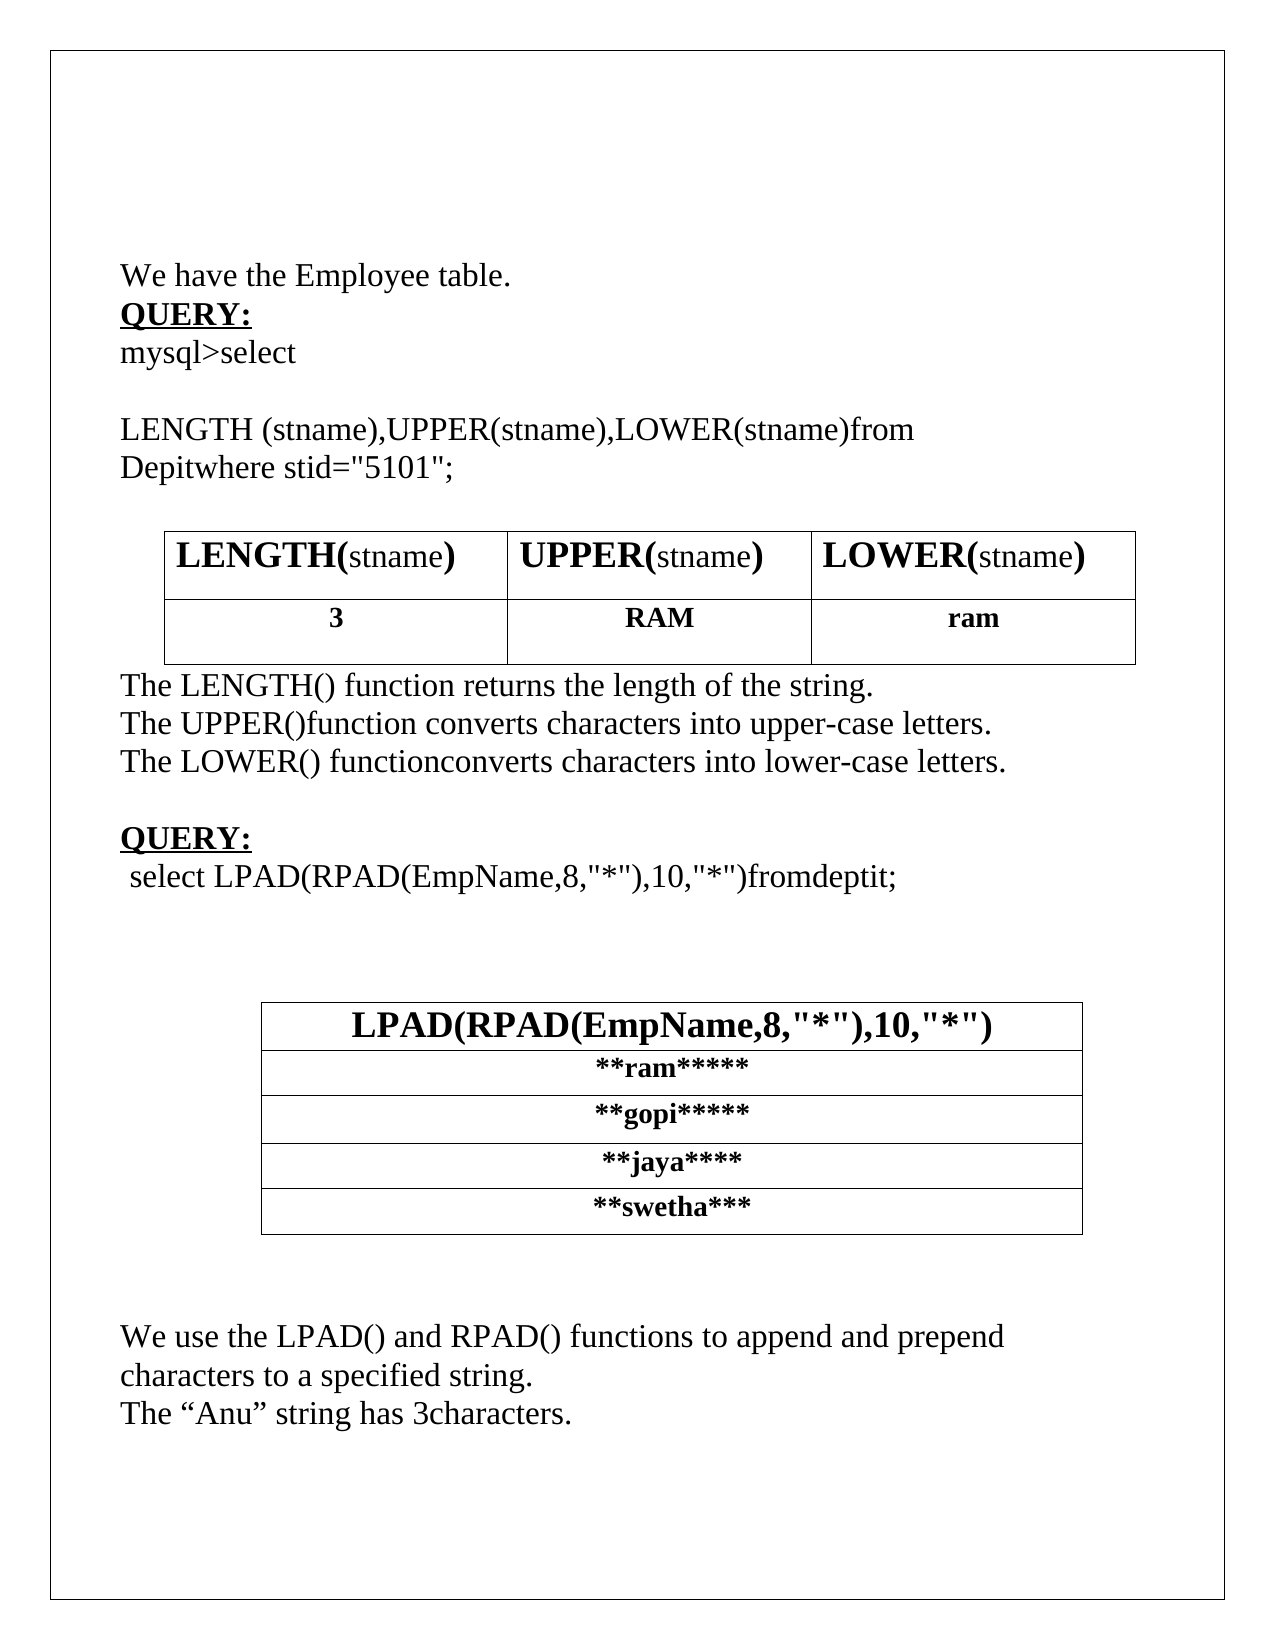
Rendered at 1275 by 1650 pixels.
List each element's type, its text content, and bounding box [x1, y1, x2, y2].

text We use the LPAD() and RPAD() functions to append and prepend [120, 1316, 1181, 1355]
text LENGTH (stname),UPPER(stname),LOWER(stname)from [120, 409, 1181, 447]
table_header LOWER(stname) [812, 532, 1135, 599]
table_cell **swetha*** [262, 1189, 1082, 1233]
table_cell **jaya**** [262, 1144, 1082, 1188]
text mysql>select [120, 332, 1181, 370]
table_cell **ram***** [262, 1051, 1082, 1095]
text QUERY: [120, 294, 1181, 332]
table_header LPAD(RPAD(EmpName,8,"*"),10,"*") [262, 1003, 1082, 1049]
text characters to a specified string. [120, 1355, 1181, 1393]
text QUERY: [120, 818, 1181, 856]
table_cell 3 [165, 600, 507, 664]
text Depitwhere stid="5101"; [120, 447, 1181, 485]
table_cell ram [812, 600, 1135, 664]
text The LOWER() functionconverts characters into lower-case letters. [120, 741, 1181, 780]
text The LENGTH() function returns the length of the string. [120, 567, 1181, 703]
table_header UPPER(stname) [508, 532, 811, 599]
text We have the Employee table. [120, 255, 1181, 294]
text select LPAD(RPAD(EmpName,8,"*"),10,"*")fromdeptit; [129, 856, 1181, 895]
text The UPPER()function converts characters into upper-case letters. [120, 703, 1181, 741]
text The “Anu” string has 3characters. [120, 1393, 1181, 1431]
table_header LENGTH(stname) [165, 532, 507, 599]
table_cell RAM [508, 600, 811, 664]
table_cell **gopi***** [262, 1096, 1082, 1143]
